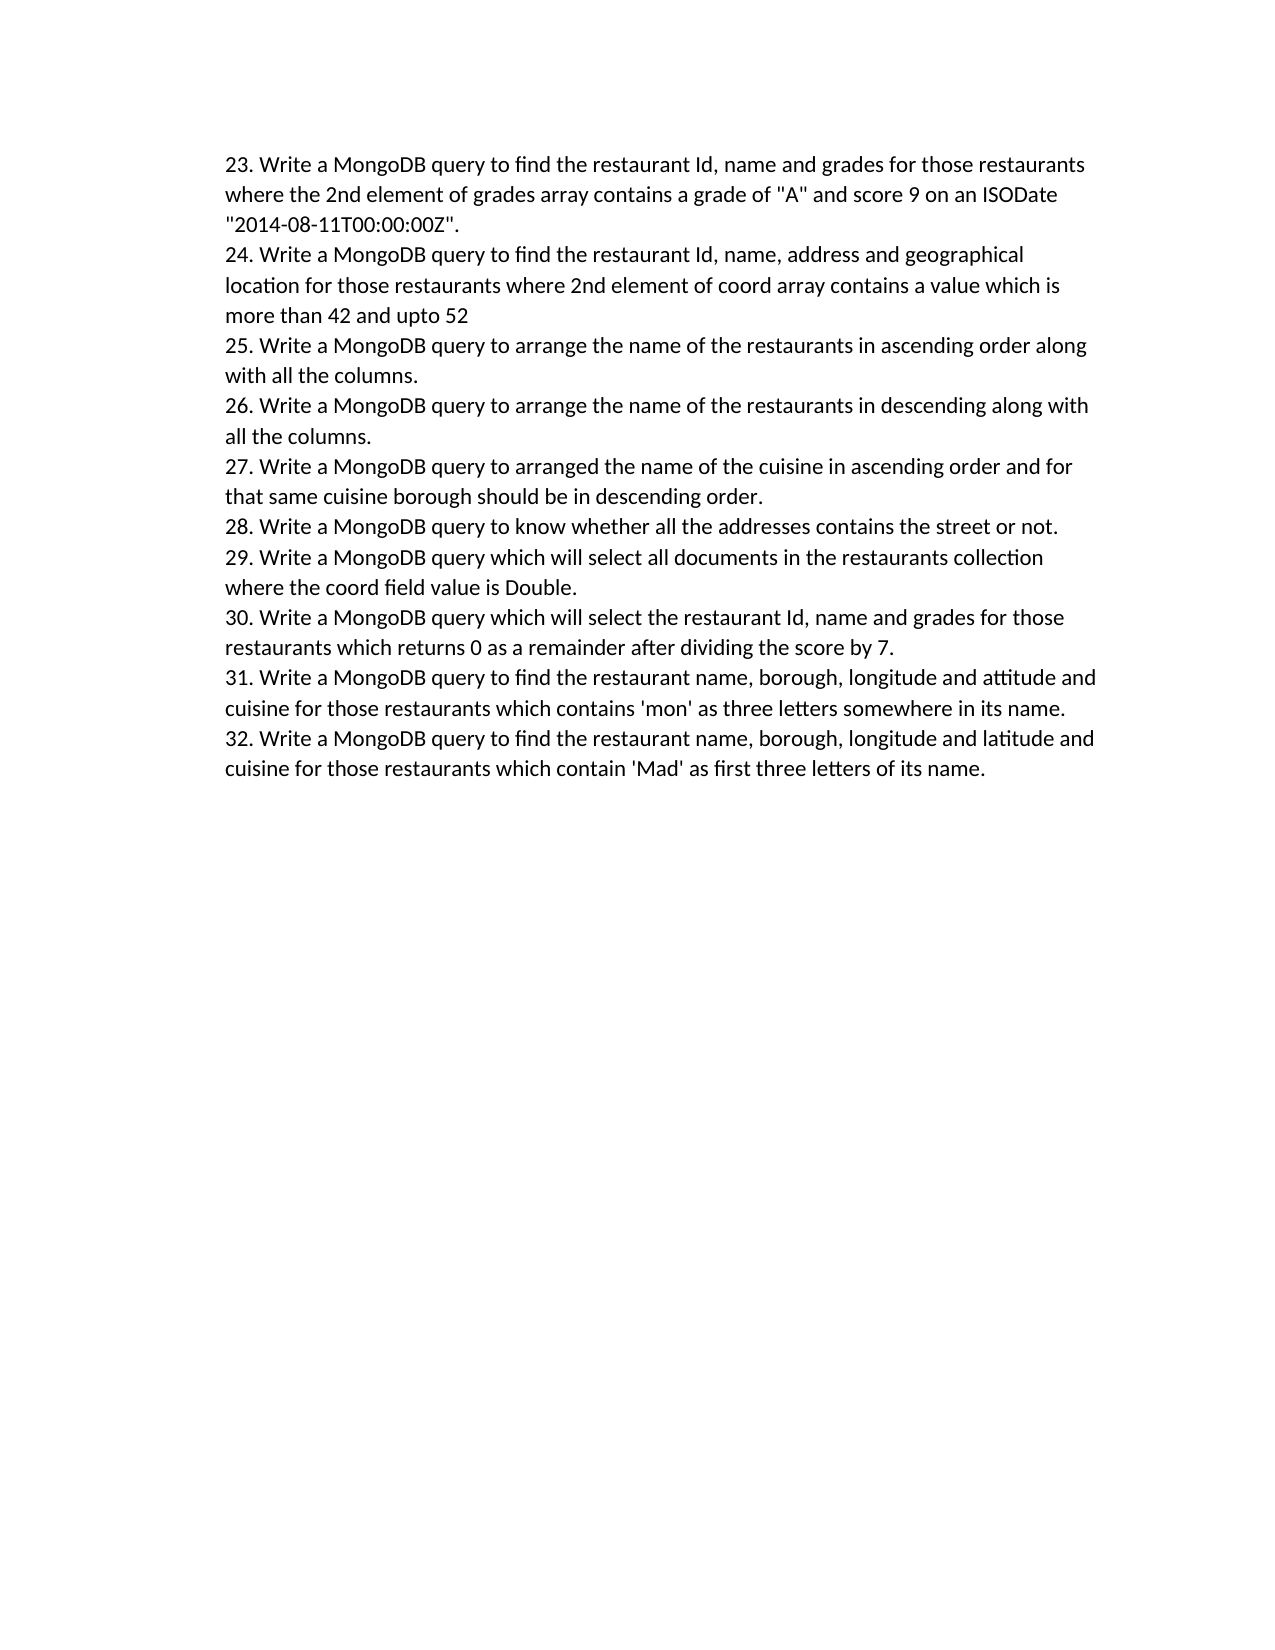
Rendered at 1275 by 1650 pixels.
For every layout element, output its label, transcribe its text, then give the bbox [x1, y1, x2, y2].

list more than 42 and upto 52 [225, 301, 1125, 329]
list that same cuisine borough should be in descending order. [225, 482, 1125, 510]
list 29. Write a MongoDB query which will select all documents in the restaurants collection [225, 543, 1125, 571]
list all the columns. [225, 422, 1125, 450]
list with all the columns. [225, 361, 1125, 389]
list 25. Write a MongoDB query to arrange the name of the restaurants in ascending order along [225, 331, 1125, 359]
list 32. Write a MongoDB query to find the restaurant name, borough, longitude and latitude and [225, 724, 1125, 752]
list 26. Write a MongoDB query to arrange the name of the restaurants in descending along with [225, 392, 1125, 420]
list 23. Write a MongoDB query to find the restaurant Id, name and grades for those restaurants [225, 150, 1125, 178]
list where the coord field value is Double. [225, 573, 1125, 601]
list cuisine for those restaurants which contains 'mon' as three letters somewhere in its name. [225, 694, 1125, 722]
list location for those restaurants where 2nd element of coord array contains a value which is [225, 271, 1125, 299]
list 30. Write a MongoDB query which will select the restaurant Id, name and grades for those [225, 603, 1125, 631]
list cuisine for those restaurants which contain 'Mad' as first three letters of its name. [225, 754, 1125, 782]
list 31. Write a MongoDB query to find the restaurant name, borough, longitude and attitude and [225, 663, 1125, 692]
list 28. Write a MongoDB query to know whether all the addresses contains the street or not. [225, 512, 1125, 541]
list where the 2nd element of grades array contains a grade of "A" and score 9 on an ISODate [225, 180, 1125, 208]
list restaurants which returns 0 as a remainder after dividing the score by 7. [225, 633, 1125, 661]
list "2014-08-11T00:00:00Z". [225, 210, 1125, 238]
list 27. Write a MongoDB query to arranged the name of the cuisine in ascending order and for [225, 452, 1125, 480]
list 24. Write a MongoDB query to find the restaurant Id, name, address and geographical [225, 241, 1125, 269]
